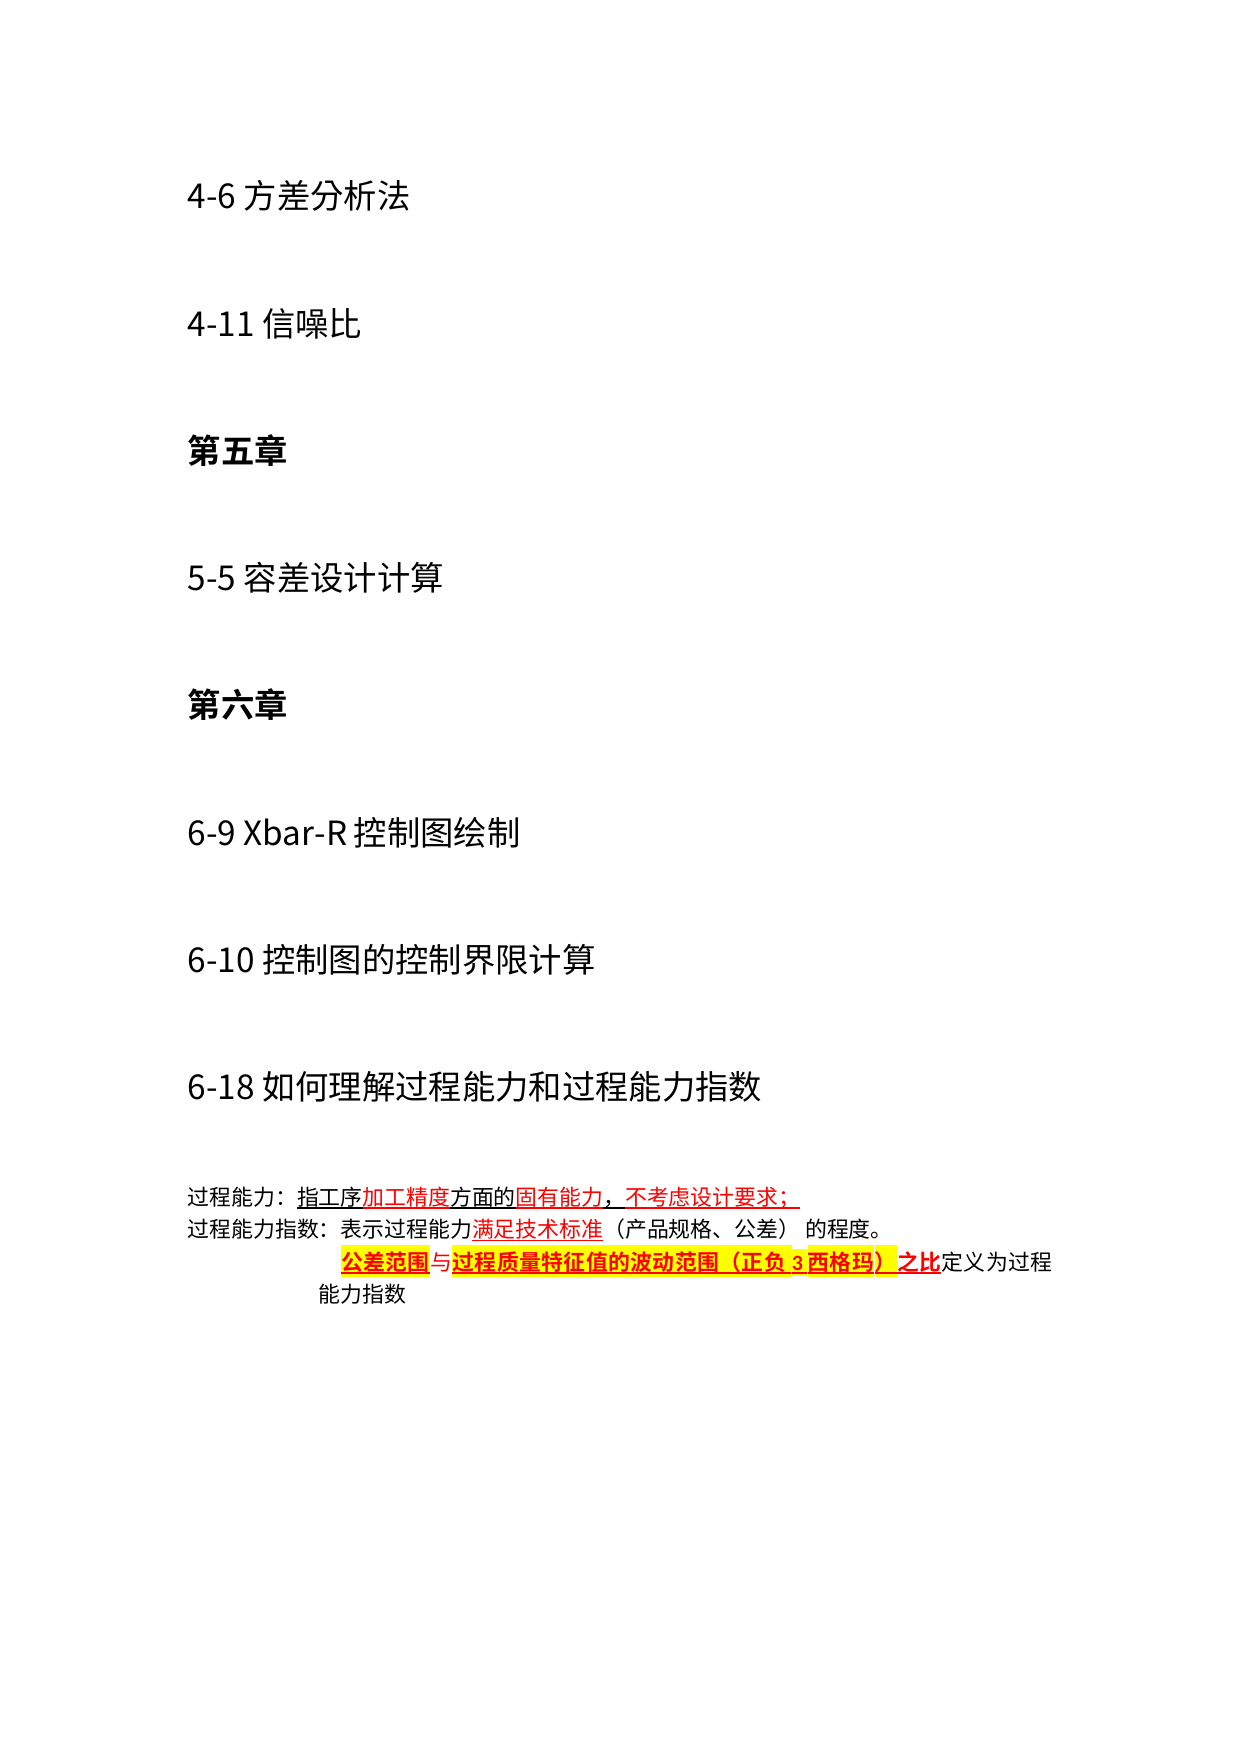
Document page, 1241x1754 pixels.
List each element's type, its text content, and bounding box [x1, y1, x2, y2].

subtitle 6-9 Xbar-R控制图绘制 [187, 798, 1053, 863]
subtitle 6-18 如何理解过程能力和过程能力指数 [187, 1052, 1053, 1117]
text 过程能力：指工序加工精度方面的固有能力，不考虑设计要求； [187, 1179, 1053, 1212]
subtitle 4-6 方差分析法 [187, 162, 1053, 227]
subtitle 第六章 [187, 671, 1053, 736]
text 过程能力指数：表示过程能力满足技术标准（产品规格、公差） 的程度。 [187, 1212, 1053, 1244]
subtitle 5-5 容差设计计算 [187, 543, 1053, 608]
subtitle 4-11 信噪比 [187, 289, 1053, 354]
subtitle 6-10 控制图的控制界限计算 [187, 925, 1053, 990]
text 公差范围与过程质量特征值的波动范围（正负3西格玛）之比定义为过程能力指数 [319, 1244, 1053, 1309]
subtitle 第五章 [187, 416, 1053, 481]
